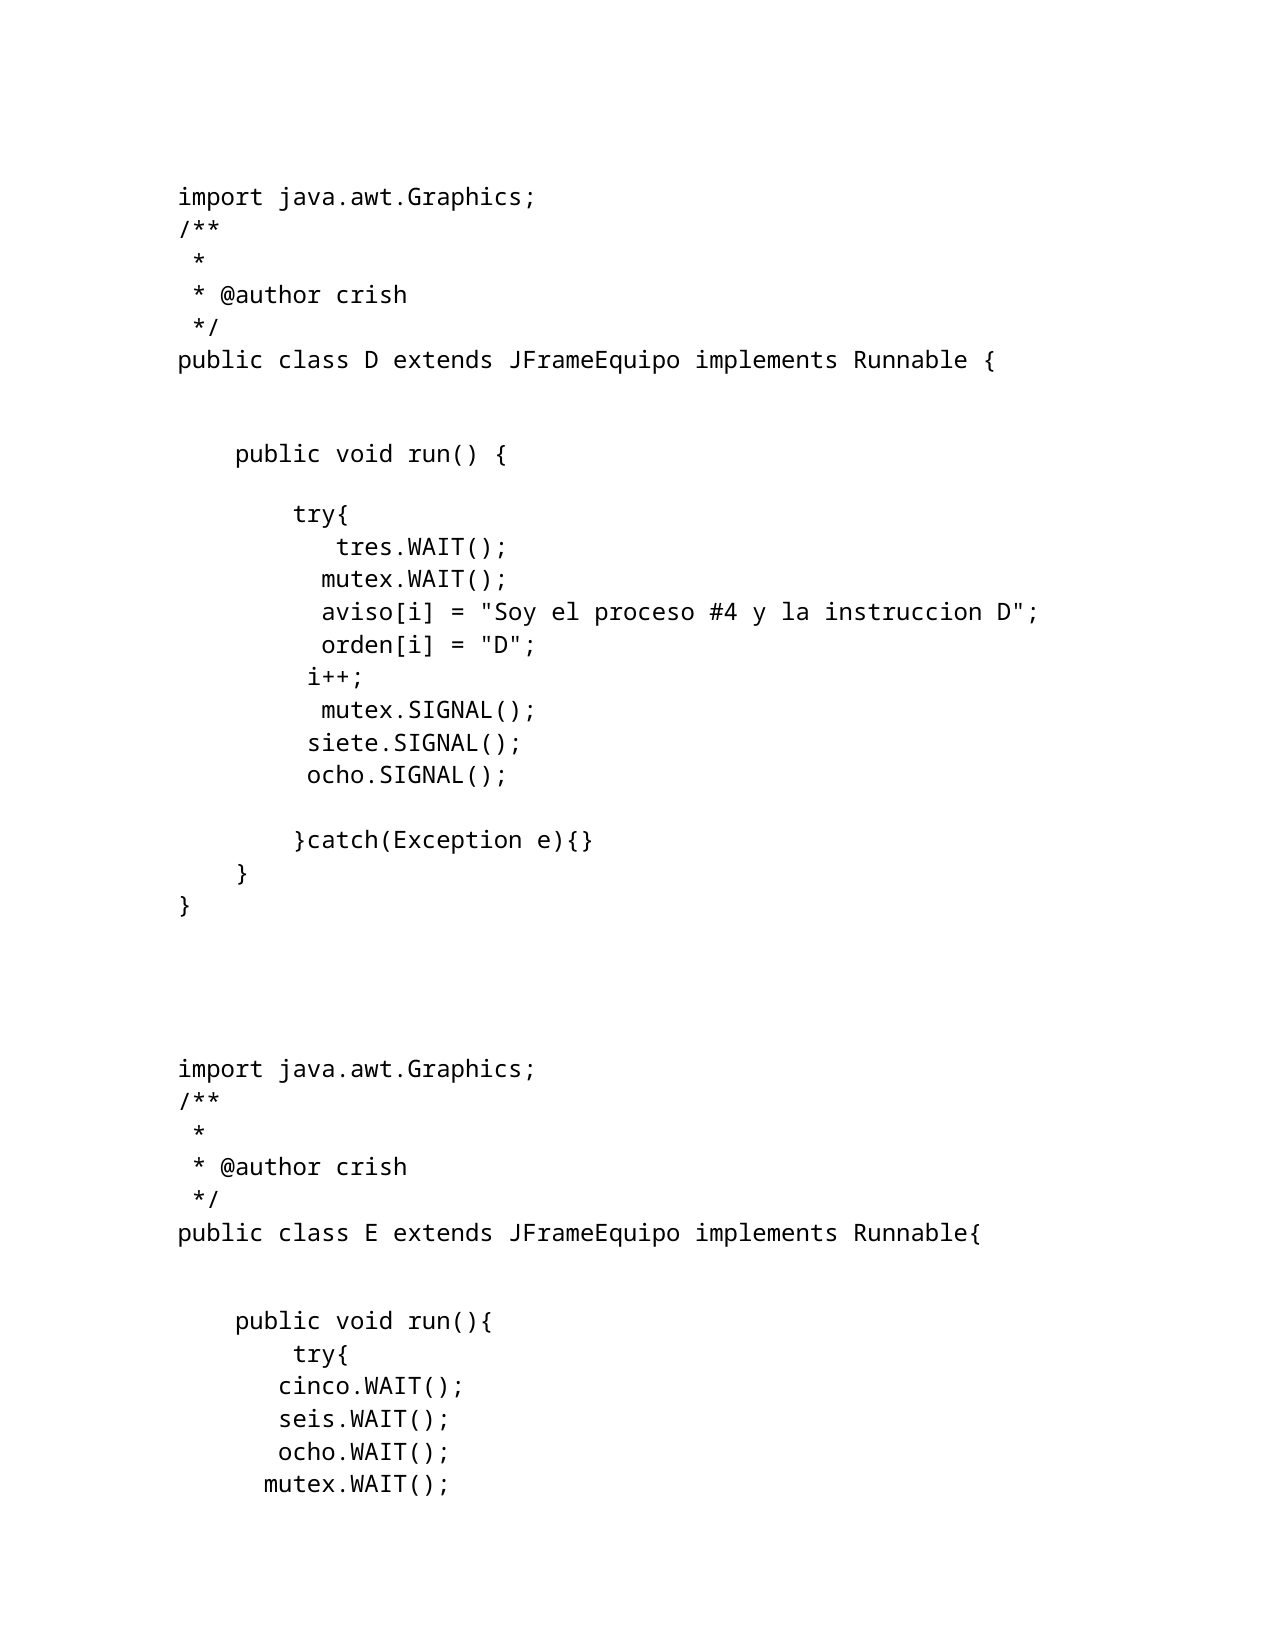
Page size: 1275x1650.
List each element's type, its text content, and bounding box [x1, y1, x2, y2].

text */ [177, 1183, 1098, 1215]
text /** [177, 1085, 1098, 1117]
text try{ [177, 1337, 1098, 1369]
text * [177, 245, 1098, 278]
text i++; [177, 660, 1098, 693]
text mutex.WAIT(); [177, 1467, 1098, 1499]
text siete.SIGNAL(); [177, 725, 1098, 758]
text * @author crish [177, 278, 1098, 311]
text */ [177, 311, 1098, 343]
text try{ [177, 497, 1098, 530]
text mutex.WAIT(); [177, 562, 1098, 595]
text * [177, 1117, 1098, 1150]
text orden[i] = "D"; [177, 627, 1098, 660]
text ocho.SIGNAL(); [177, 758, 1098, 791]
text }catch(Exception e){} [177, 823, 1098, 856]
text } [177, 856, 1098, 888]
text tres.WAIT(); [177, 530, 1098, 562]
text public class D extends JFrameEquipo implements Runnable { [177, 343, 1098, 376]
text public void run(){ [177, 1304, 1098, 1337]
text import java.awt.Graphics; [177, 180, 1098, 213]
text aviso[i] = "Soy el proceso #4 y la instruccion D"; [177, 595, 1098, 627]
text public class E extends JFrameEquipo implements Runnable{ [177, 1215, 1098, 1248]
text /** [177, 213, 1098, 245]
text mutex.SIGNAL(); [177, 693, 1098, 725]
text public void run() { [177, 436, 1098, 469]
text ocho.WAIT(); [177, 1434, 1098, 1467]
text * @author crish [177, 1150, 1098, 1183]
text } [177, 888, 1098, 921]
text seis.WAIT(); [177, 1402, 1098, 1434]
text cinco.WAIT(); [177, 1369, 1098, 1402]
text import java.awt.Graphics; [177, 1052, 1098, 1085]
